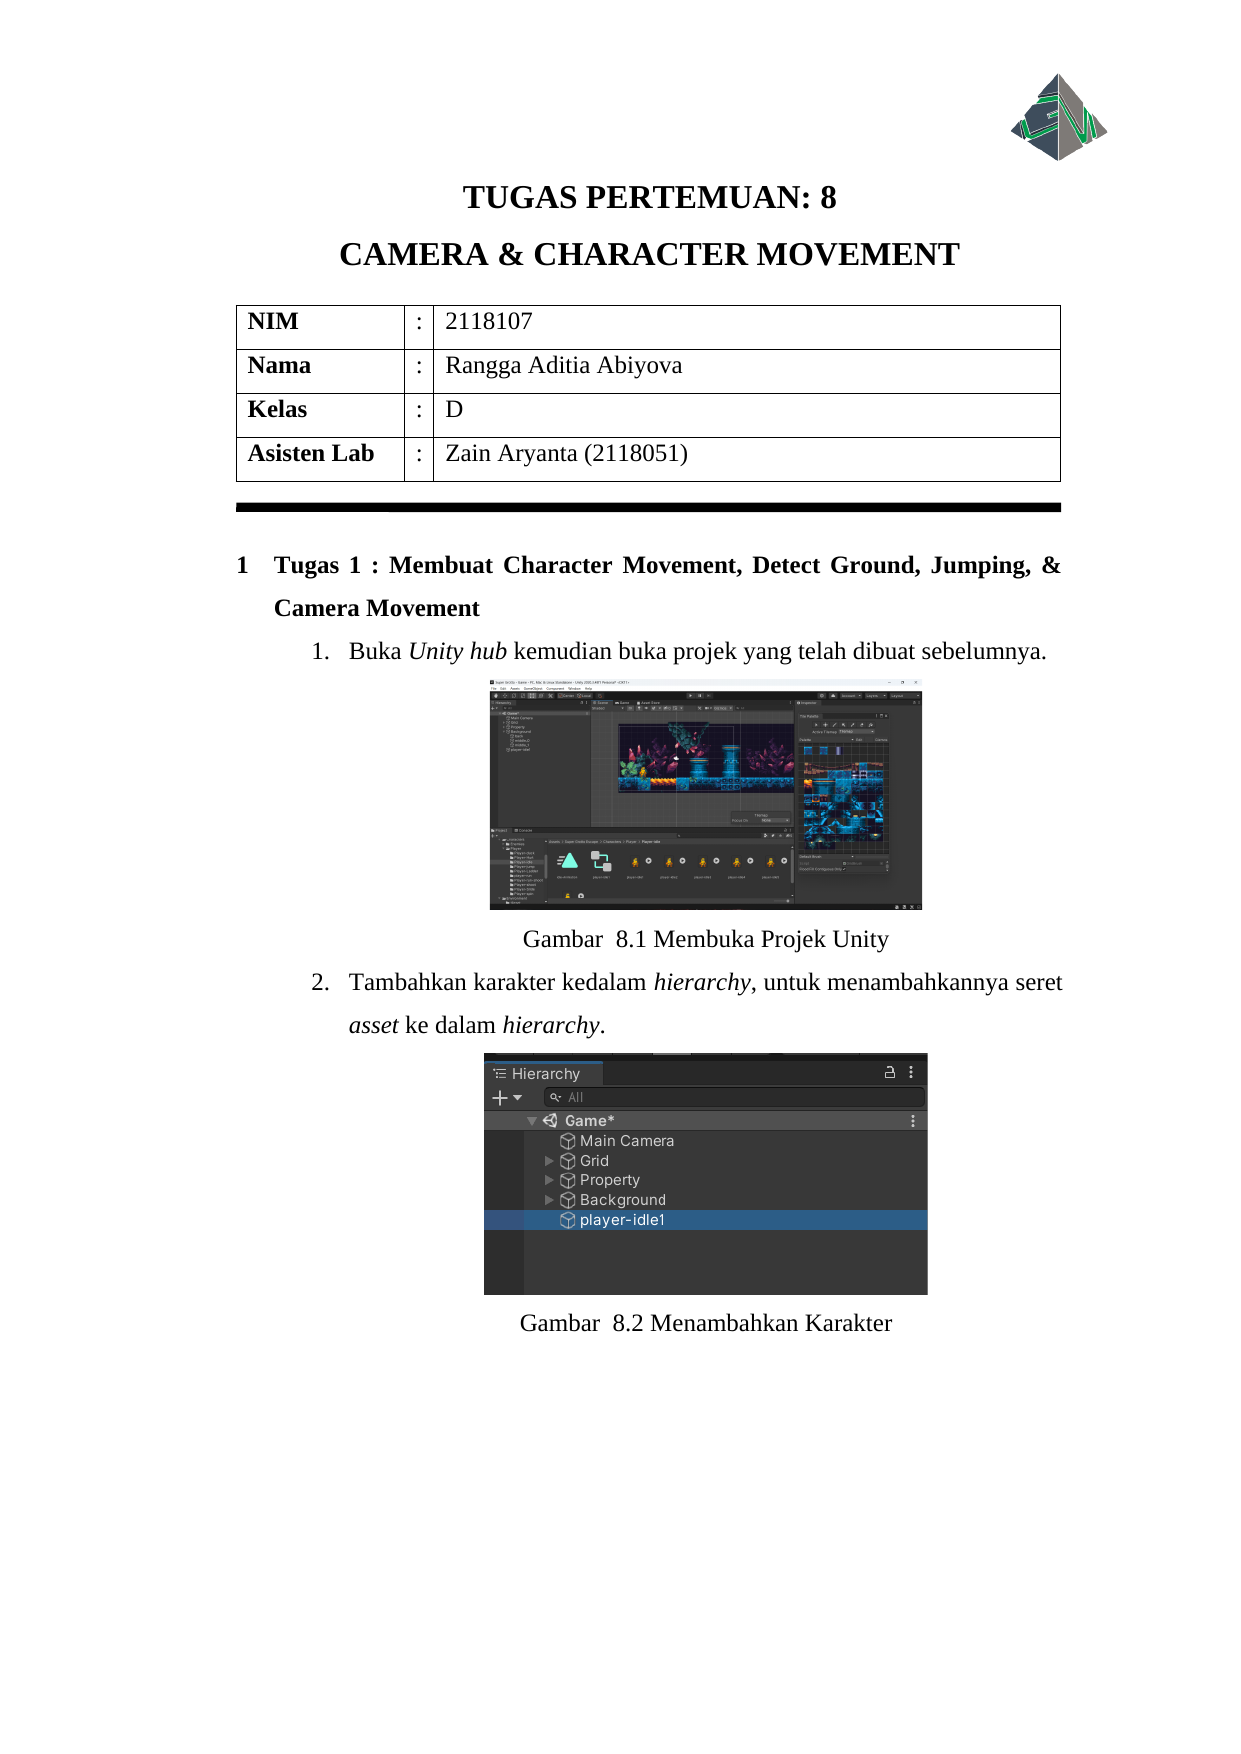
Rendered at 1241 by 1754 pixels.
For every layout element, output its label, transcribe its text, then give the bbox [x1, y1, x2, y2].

table_cell Kelas [237, 394, 404, 437]
table_cell Rangga Aditia Abiyova [434, 350, 1060, 393]
picture [484, 1053, 928, 1295]
table_cell : [405, 350, 433, 393]
picture [1010, 73, 1108, 161]
table_cell : [405, 438, 433, 481]
subtitle 8 CAMERA & CHARACTER MOVEMENT [236, 177, 1063, 273]
list Tambahkan karakter kedalam hierarchy, untuk menambahkannya seret asset ke dalam hierarchy. [311, 967, 1063, 1039]
picture [489, 679, 923, 910]
subtitle 8.2 Menambahkan Karakter [349, 1308, 1063, 1337]
table_cell : [405, 394, 433, 437]
table_cell Zain Aryanta (2118051) [434, 438, 1060, 481]
list Buka Unity hub kemudian buka projek yang telah dibuat sebelumnya. [311, 636, 1063, 665]
table_cell Asisten Lab [237, 438, 404, 481]
table_header : [405, 306, 433, 349]
table_header 2118107 [434, 306, 1060, 349]
subtitle 8.1 Membuka Projek Unity [349, 924, 1063, 953]
subtitle Tugas 1 : Membuat Character Movement, Detect Ground, Jumping, & Camera Movement [236, 494, 1063, 622]
table_header NIM [237, 306, 404, 349]
table_cell D [434, 394, 1060, 437]
table_cell Nama [237, 350, 404, 393]
